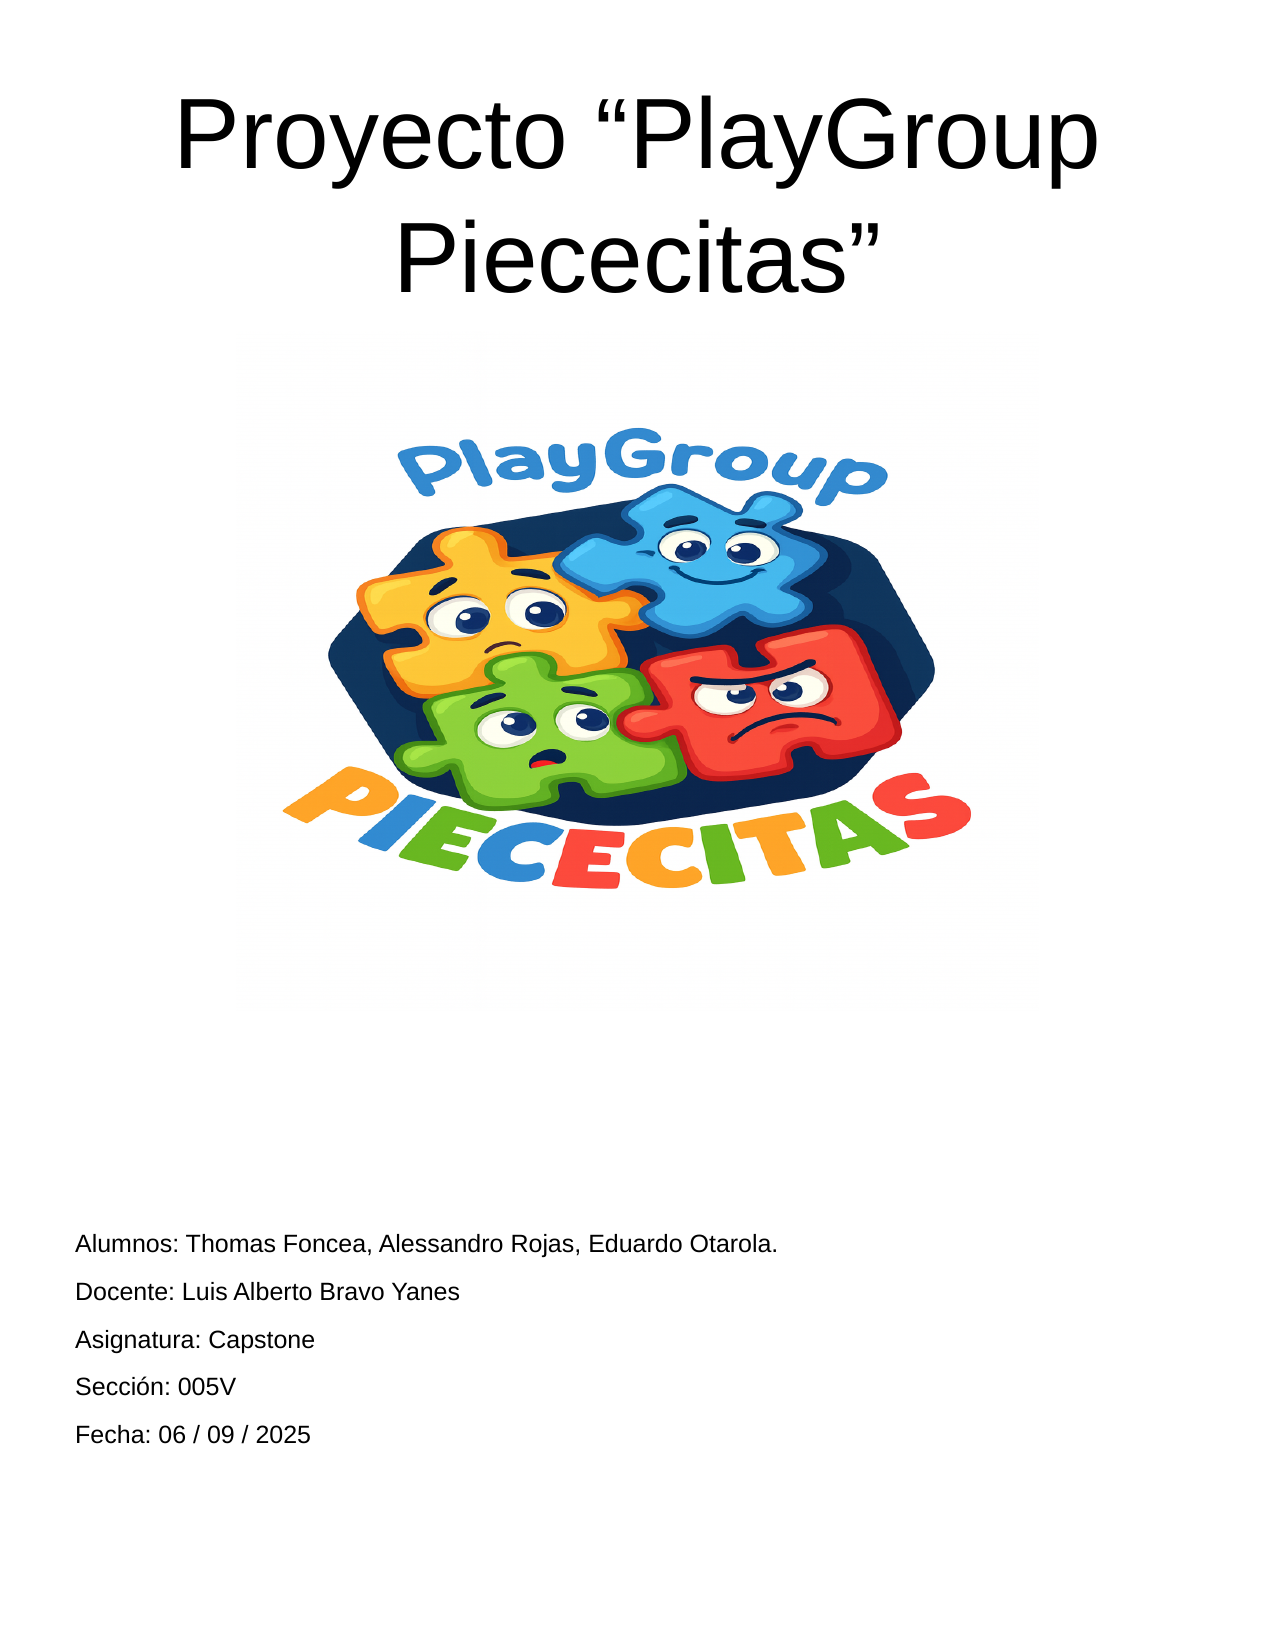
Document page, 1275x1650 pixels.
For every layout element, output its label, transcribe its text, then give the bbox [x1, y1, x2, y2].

text Fecha: 06 / 09 / 2025 [75, 1420, 1200, 1449]
picture [236, 331, 1039, 1011]
text Alumnos: Thomas Foncea, Alessandro Rojas, Eduardo Otarola. [75, 1229, 1200, 1258]
text Docente: Luis Alberto Bravo Yanes [75, 1277, 1200, 1306]
text Proyecto “PlayGroup Piececitas” [75, 75, 1200, 314]
text Sección: 005V [75, 1372, 1200, 1401]
text Asignatura: Capstone [75, 1324, 1200, 1353]
